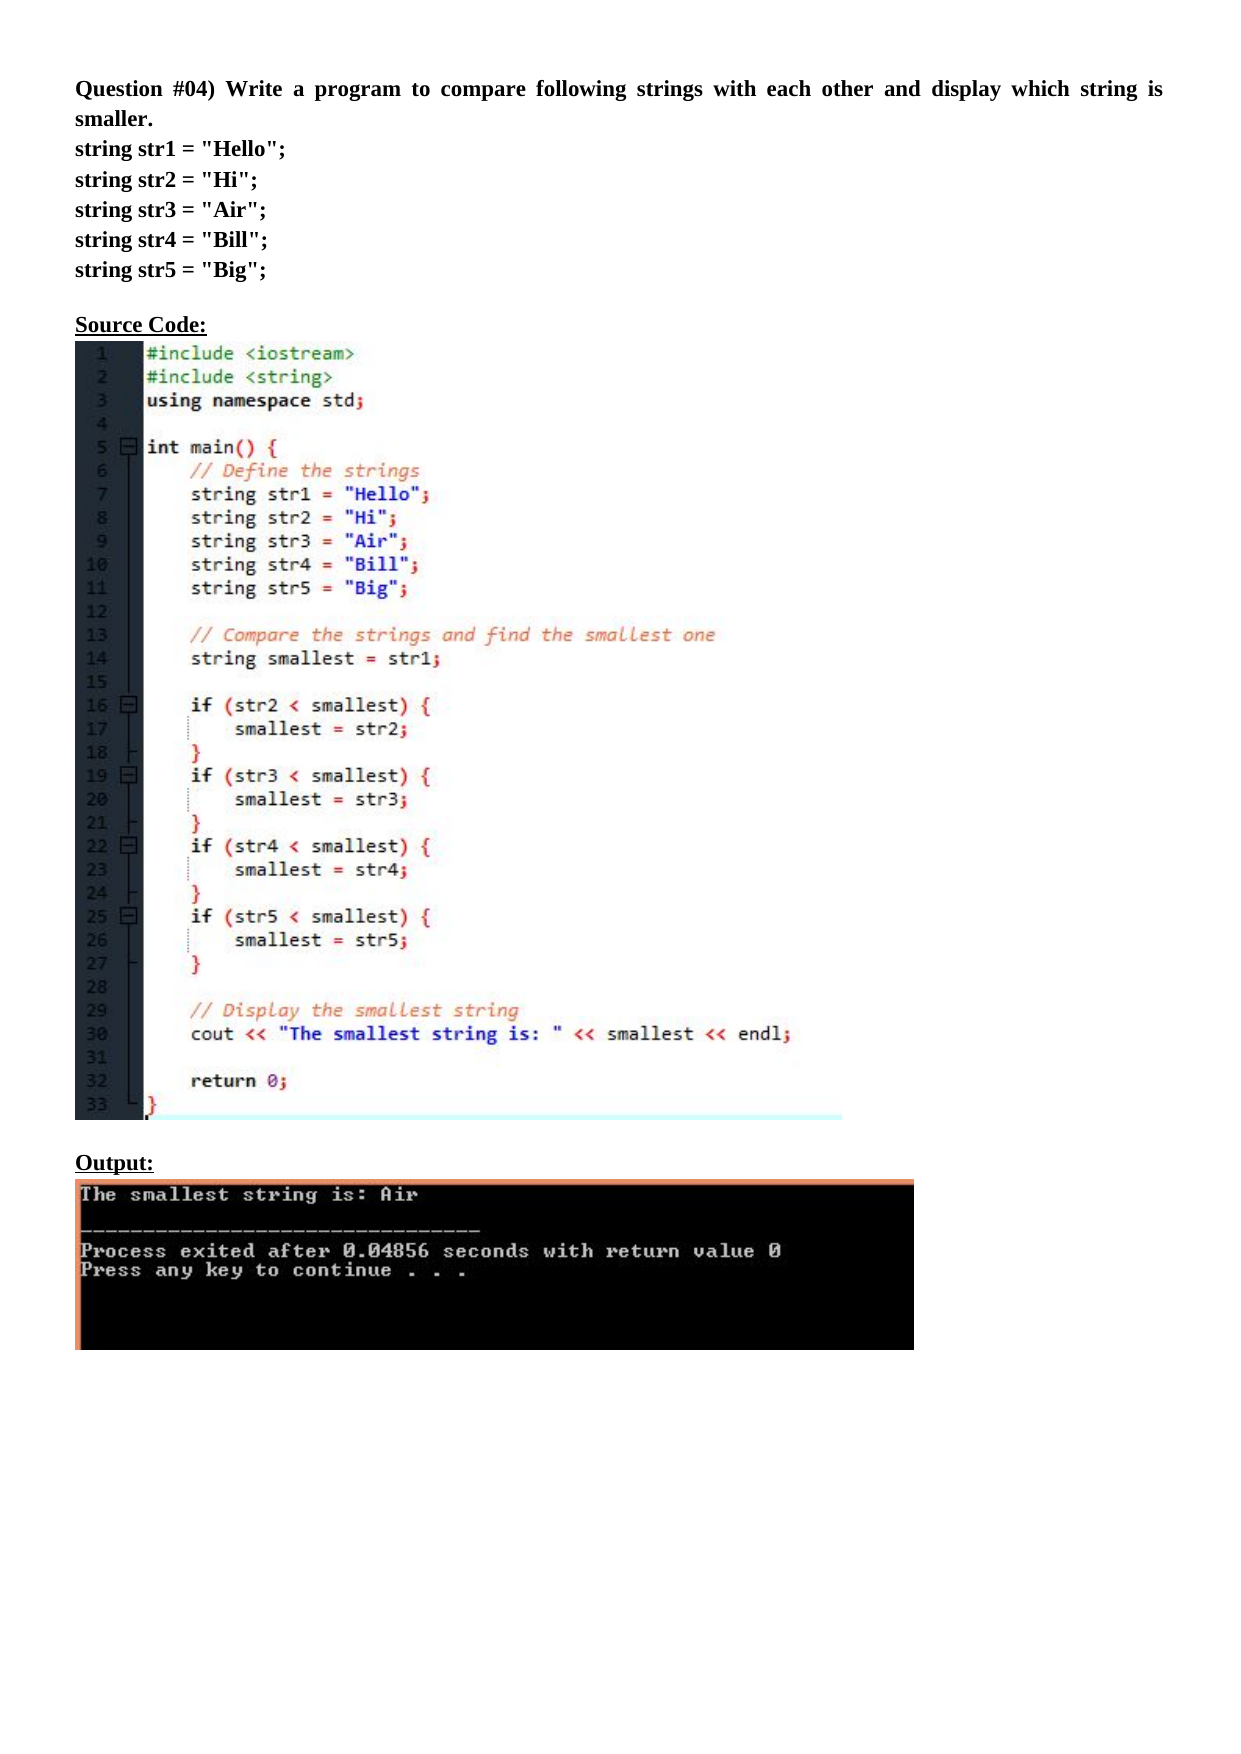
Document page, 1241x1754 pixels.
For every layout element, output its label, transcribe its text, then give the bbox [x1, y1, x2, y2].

picture [75, 1179, 914, 1350]
text string str2 = "Hi"; [75, 166, 1165, 192]
text string str5 = "Big"; [75, 256, 1165, 283]
picture [75, 341, 843, 1120]
text string str1 = "Hello"; [75, 135, 1165, 162]
text Output: [75, 1149, 1165, 1175]
text string str4 = "Bill"; [75, 226, 1165, 252]
text string str3 = "Air"; [75, 196, 1165, 222]
text Source Code: [75, 311, 1165, 338]
text Question #04) Write a program to compare following strings with each other and display which string is smaller. [75, 75, 1165, 132]
